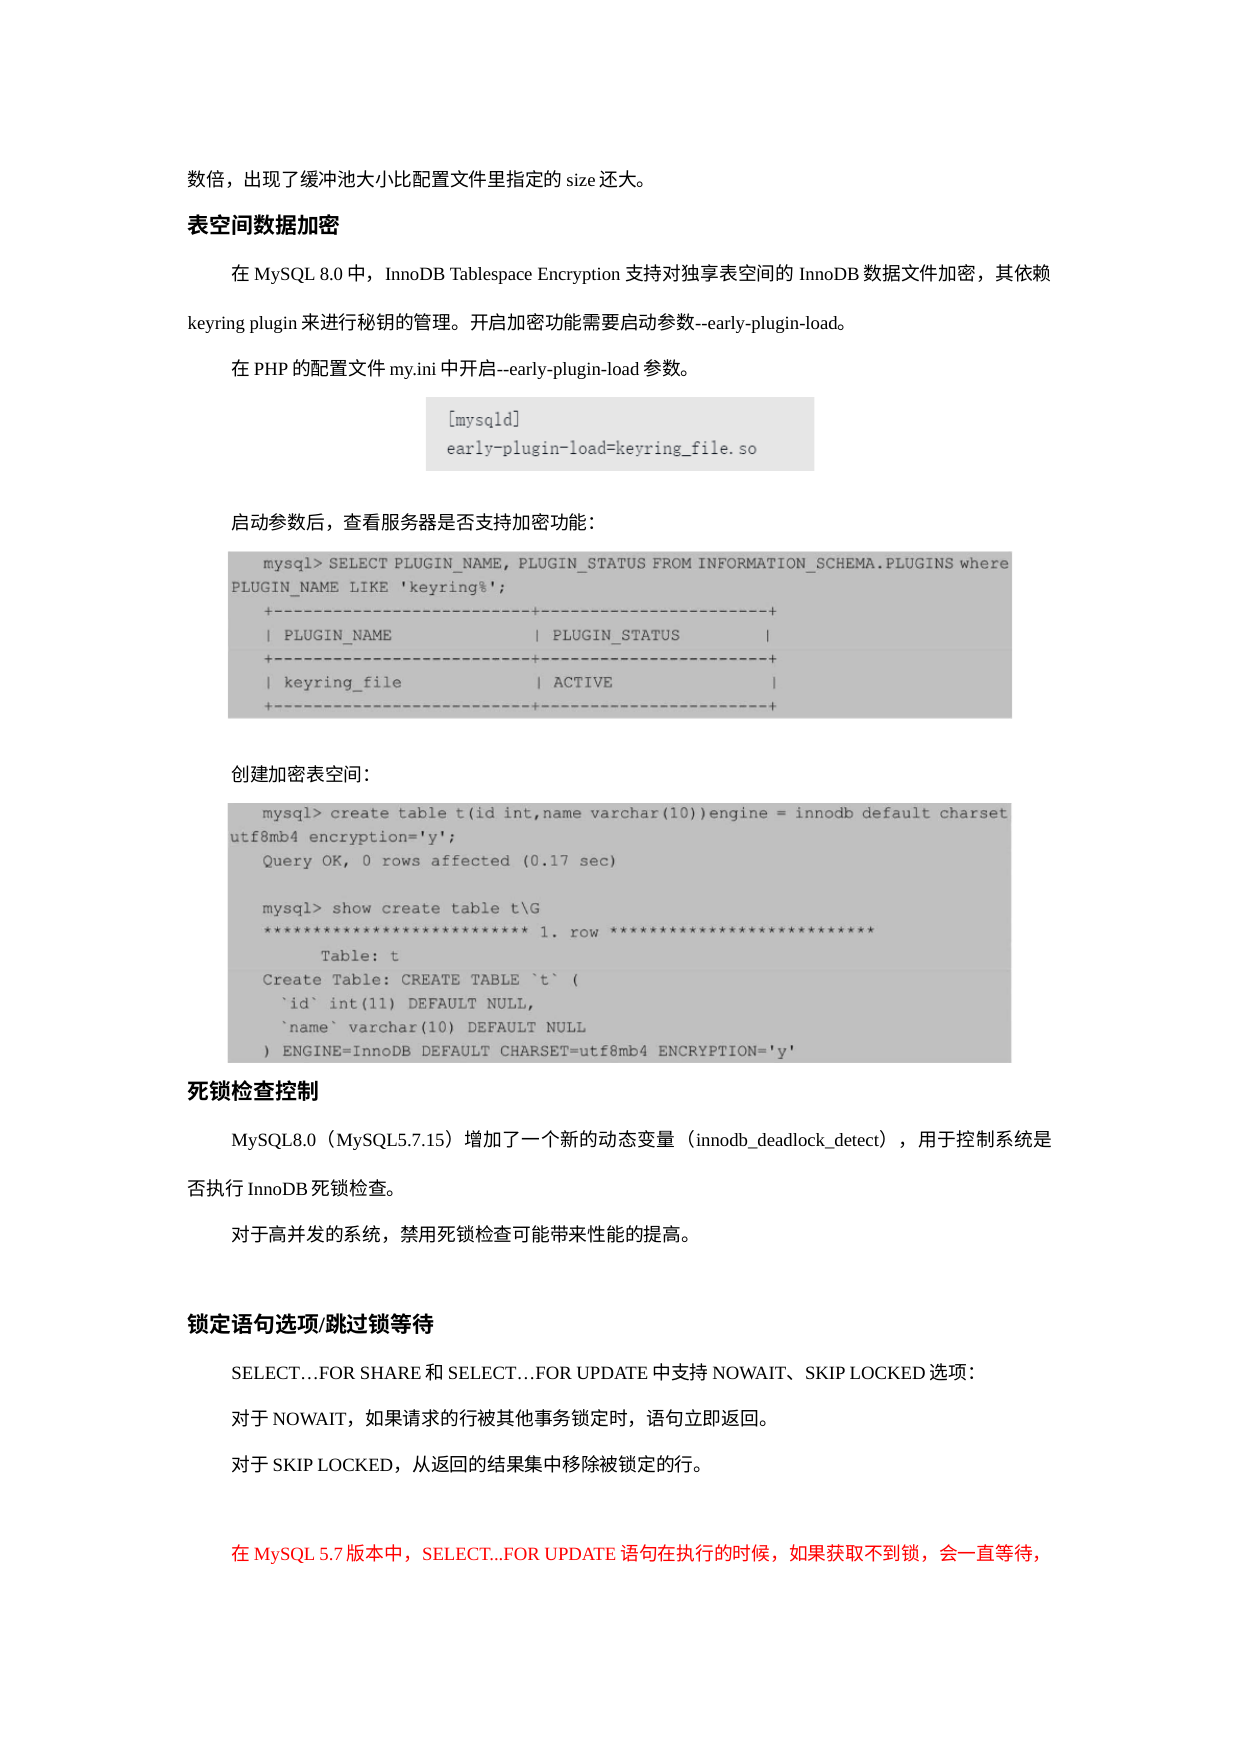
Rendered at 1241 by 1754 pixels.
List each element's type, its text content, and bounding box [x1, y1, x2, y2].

text 启动参数后，查看服务器是否支持加密功能： [187, 505, 1053, 538]
text 在PHP的配置文件my.ini中开启--early-plugin-load参数。 [187, 351, 1053, 384]
text 在MySQL 8.0中，InnoDB Tablespace Encryption支持对独享表空间的InnoDB数据文件加密，其依赖keyring plugin来进行秘钥的管理。开启加密功能需要启动参数--early-plugin-load。 [187, 256, 1053, 338]
text 创建加密表空间： [187, 757, 1053, 790]
text 对于SKIP LOCKED，从返回的结果集中移除被锁定的行。 [187, 1447, 1053, 1479]
text MySQL8.0（MySQL5.7.15）增加了一个新的动态变量（innodb_deadlock_detect），用于控制系统是否执行InnoDB死锁检查。 [187, 1122, 1053, 1203]
picture [227, 803, 1013, 1063]
subtitle 锁定语句选项/跳过锁等待 [187, 1306, 1053, 1339]
subtitle 死锁检查控制 [187, 1074, 1053, 1106]
text 对于高并发的系统，禁用死锁检查可能带来性能的提高。 [187, 1217, 1053, 1249]
subtitle 表空间数据加密 [187, 208, 1053, 241]
text 对于NOWAIT，如果请求的行被其他事务锁定时，语句立即返回。 [187, 1401, 1053, 1433]
picture [227, 551, 1013, 720]
picture [425, 397, 815, 471]
text SELECT…FOR SHARE和SELECT…FOR UPDATE中支持NOWAIT、SKIP LOCKED选项： [187, 1355, 1053, 1387]
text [187, 1536, 1053, 1568]
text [187, 162, 1053, 194]
